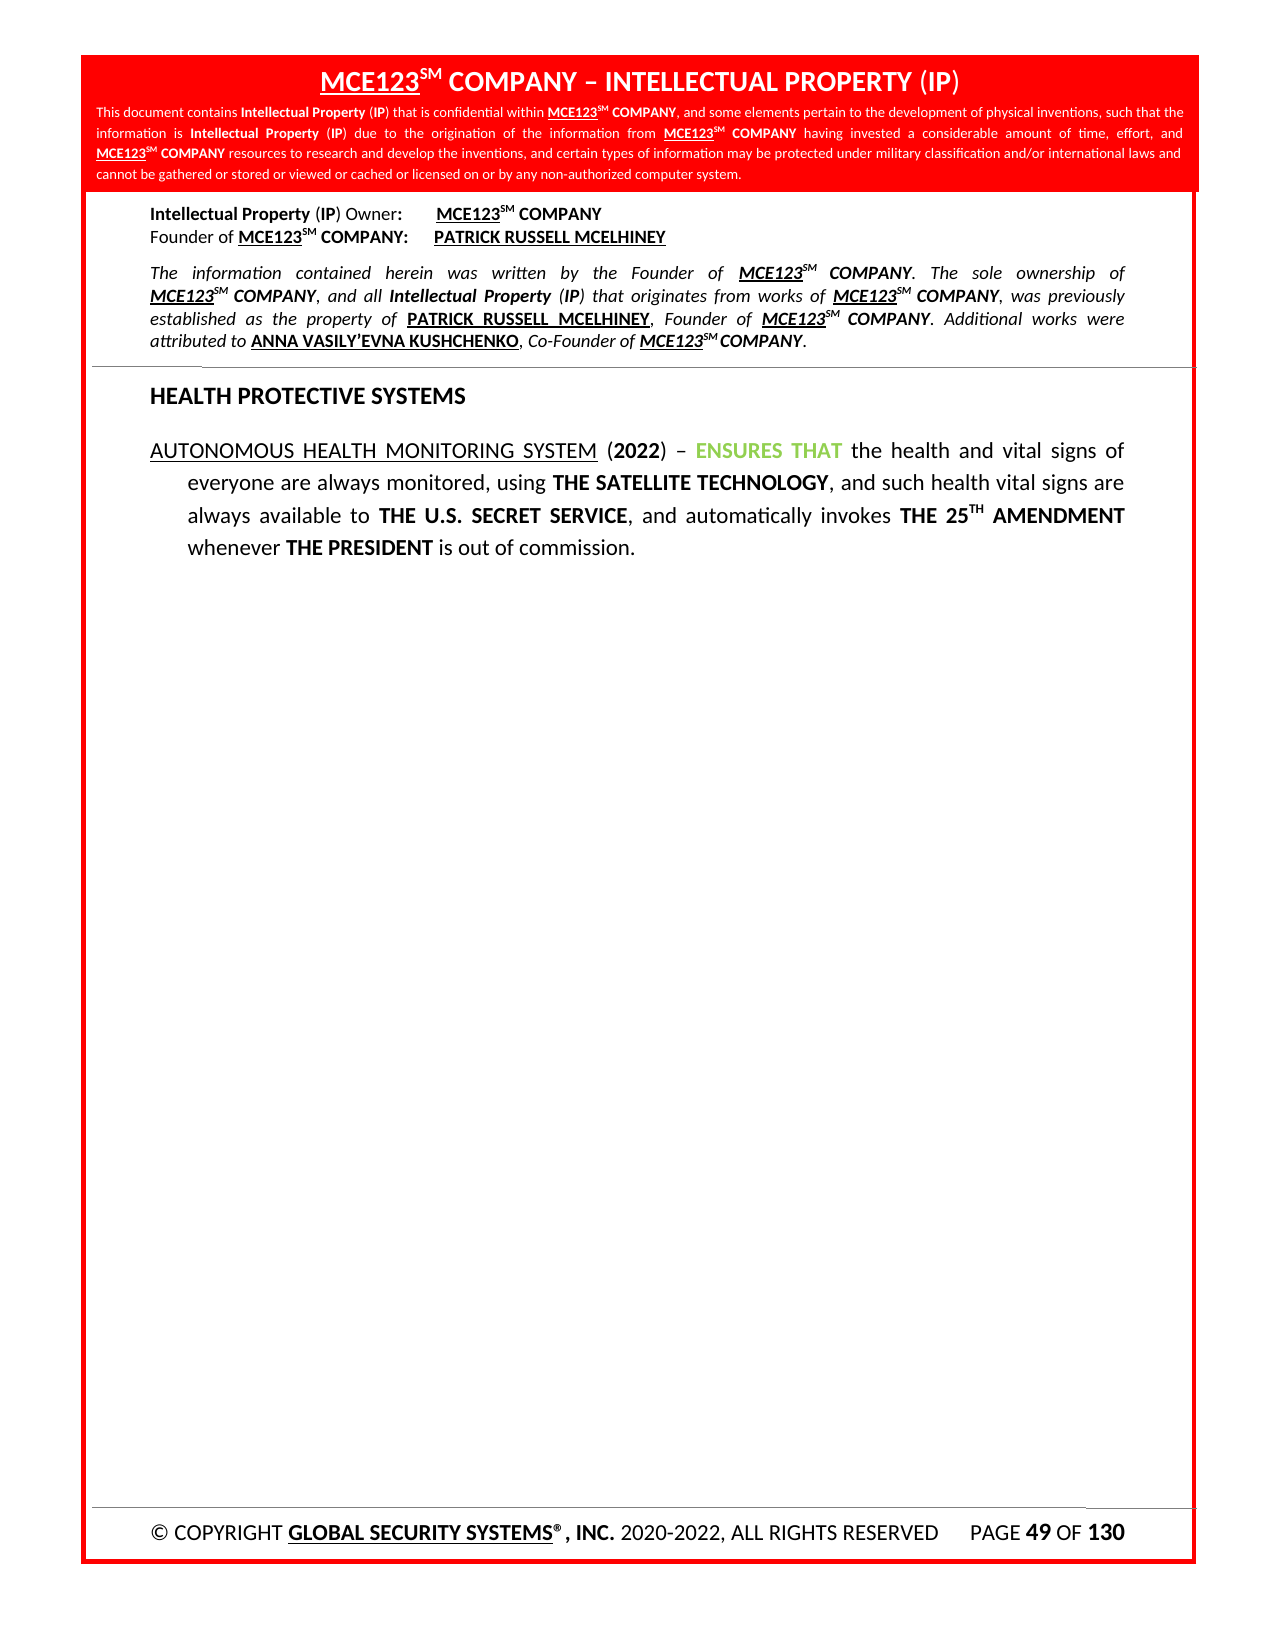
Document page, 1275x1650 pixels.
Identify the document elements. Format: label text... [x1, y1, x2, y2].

text HEALTH PROTECTIVE SYSTEMS [150, 381, 1125, 411]
text AUTONOMOUS HEALTH MONITORING SYSTEM (2022) – ENSURES THAT the health and vital signs of everyone are always monitored, using THE SATELLITE TECHNOLOGY, and such health vital signs are always available to THE U.S. SECRET SERVICE, and automatically invokes THE 25TH AMENDMENT whenever THE PRESIDENT is out of commission. [150, 436, 1125, 561]
